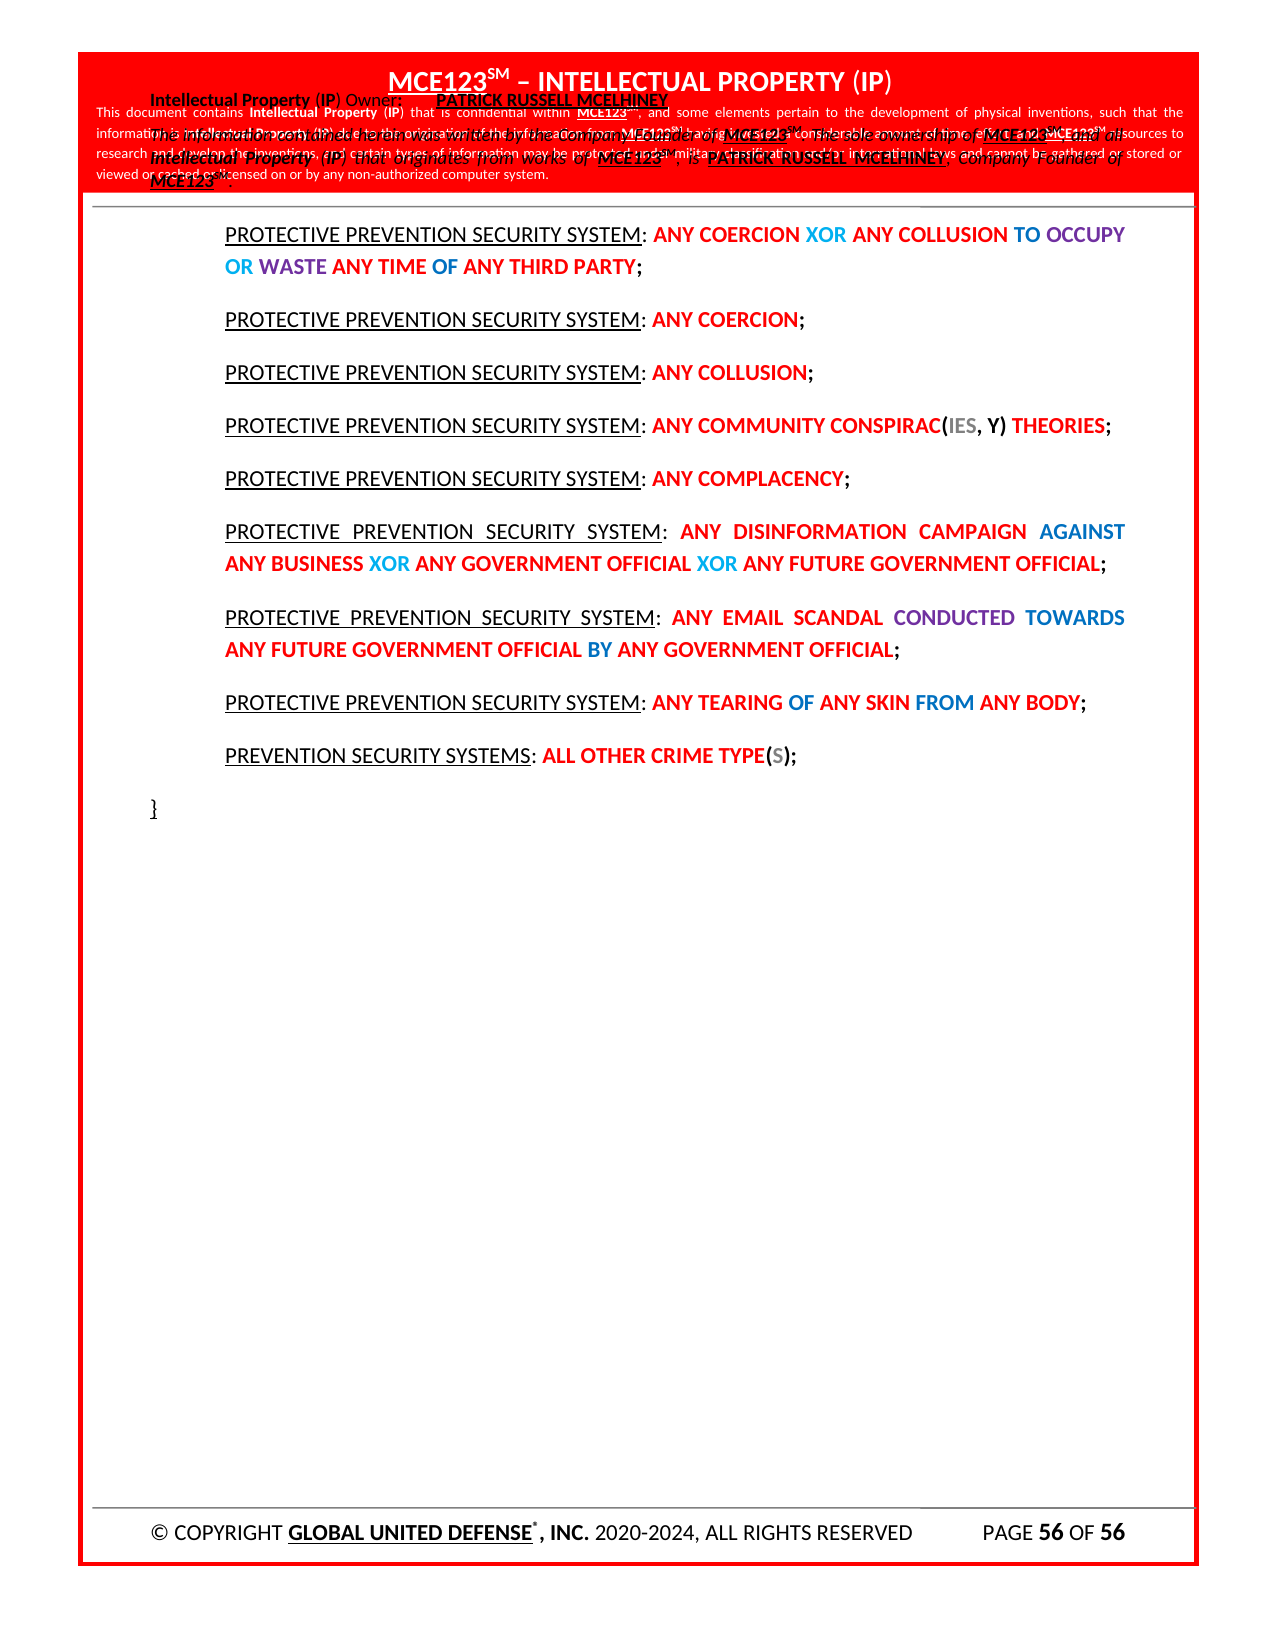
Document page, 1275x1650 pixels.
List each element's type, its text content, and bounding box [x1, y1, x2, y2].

text PROTECTIVE PREVENTION SECURITY SYSTEM: ANY TEARING OF ANY SKIN FROM ANY BODY; [225, 688, 1125, 716]
text PROTECTIVE PREVENTION SECURITY SYSTEM: ANY DISINFORMATION CAMPAIGN AGAINST ANY BUSINESS XOR ANY GOVERNMENT OFFICIAL XOR ANY FUTURE GOVERNMENT OFFICIAL; [225, 517, 1125, 578]
text PROTECTIVE PREVENTION SECURITY SYSTEM: ANY EMAIL SCANDAL CONDUCTED TOWARDS ANY FUTURE GOVERNMENT OFFICIAL BY ANY GOVERNMENT OFFICIAL; [225, 603, 1125, 663]
text PROTECTIVE PREVENTION SECURITY SYSTEM: ANY COMPLACENCY; [225, 464, 1125, 492]
text PROTECTIVE PREVENTION SECURITY SYSTEM: ANY COERCION XOR ANY COLLUSION TO OCCUPY OR WASTE ANY TIME OF ANY THIRD PARTY; [225, 220, 1125, 280]
text } [150, 794, 1125, 822]
text PREVENTION SECURITY SYSTEMS: ALL OTHER CRIME TYPE(S); [187, 741, 1125, 769]
text PROTECTIVE PREVENTION SECURITY SYSTEM: ANY COERCION; [225, 305, 1125, 333]
text PROTECTIVE PREVENTION SECURITY SYSTEM: ANY COLLUSION; [225, 358, 1125, 386]
text PROTECTIVE PREVENTION SECURITY SYSTEM: ANY COMMUNITY CONSPIRAC(IES, Y) THEORIES; [225, 411, 1125, 439]
